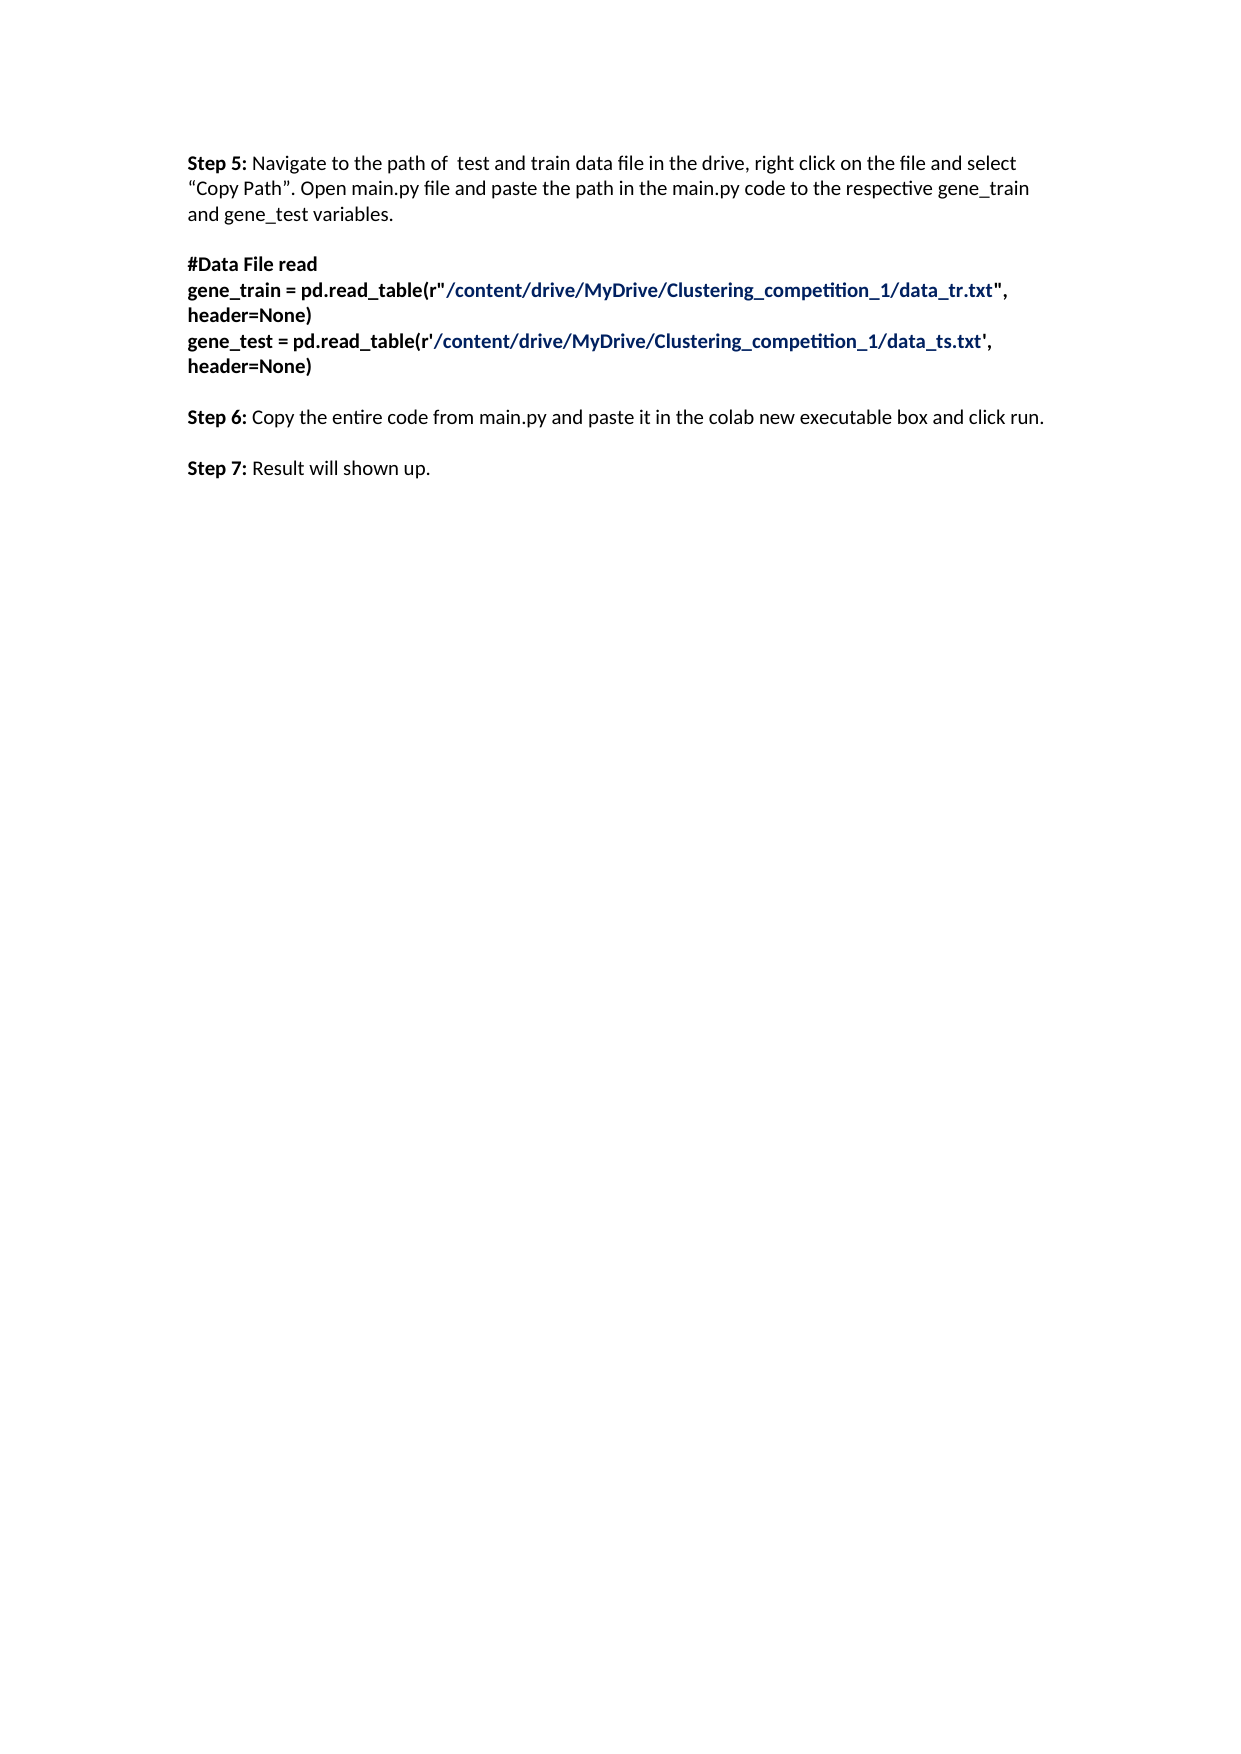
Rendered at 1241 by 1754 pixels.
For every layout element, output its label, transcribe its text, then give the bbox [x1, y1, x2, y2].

text gene_test = pd.read_table(r'/content/drive/MyDrive/Clustering_competition_1/data_ts.txt', header=None) [187, 328, 1053, 379]
text #Data File read [187, 252, 1053, 277]
text Step 5: Navigate to the path of test and train data file in the drive, right click on the file and select “Copy Path”. Open main.py file and paste the path in the main.py code to the respective gene_train and gene_test variables. [187, 150, 1053, 226]
text Step 6: Copy the entire code from main.py and paste it in the colab new executable box and click run. [187, 404, 1053, 429]
text gene_train = pd.read_table(r"/content/drive/MyDrive/Clustering_competition_1/data_tr.txt", header=None) [187, 277, 1053, 328]
text Step 7: Result will shown up. [187, 455, 1053, 480]
